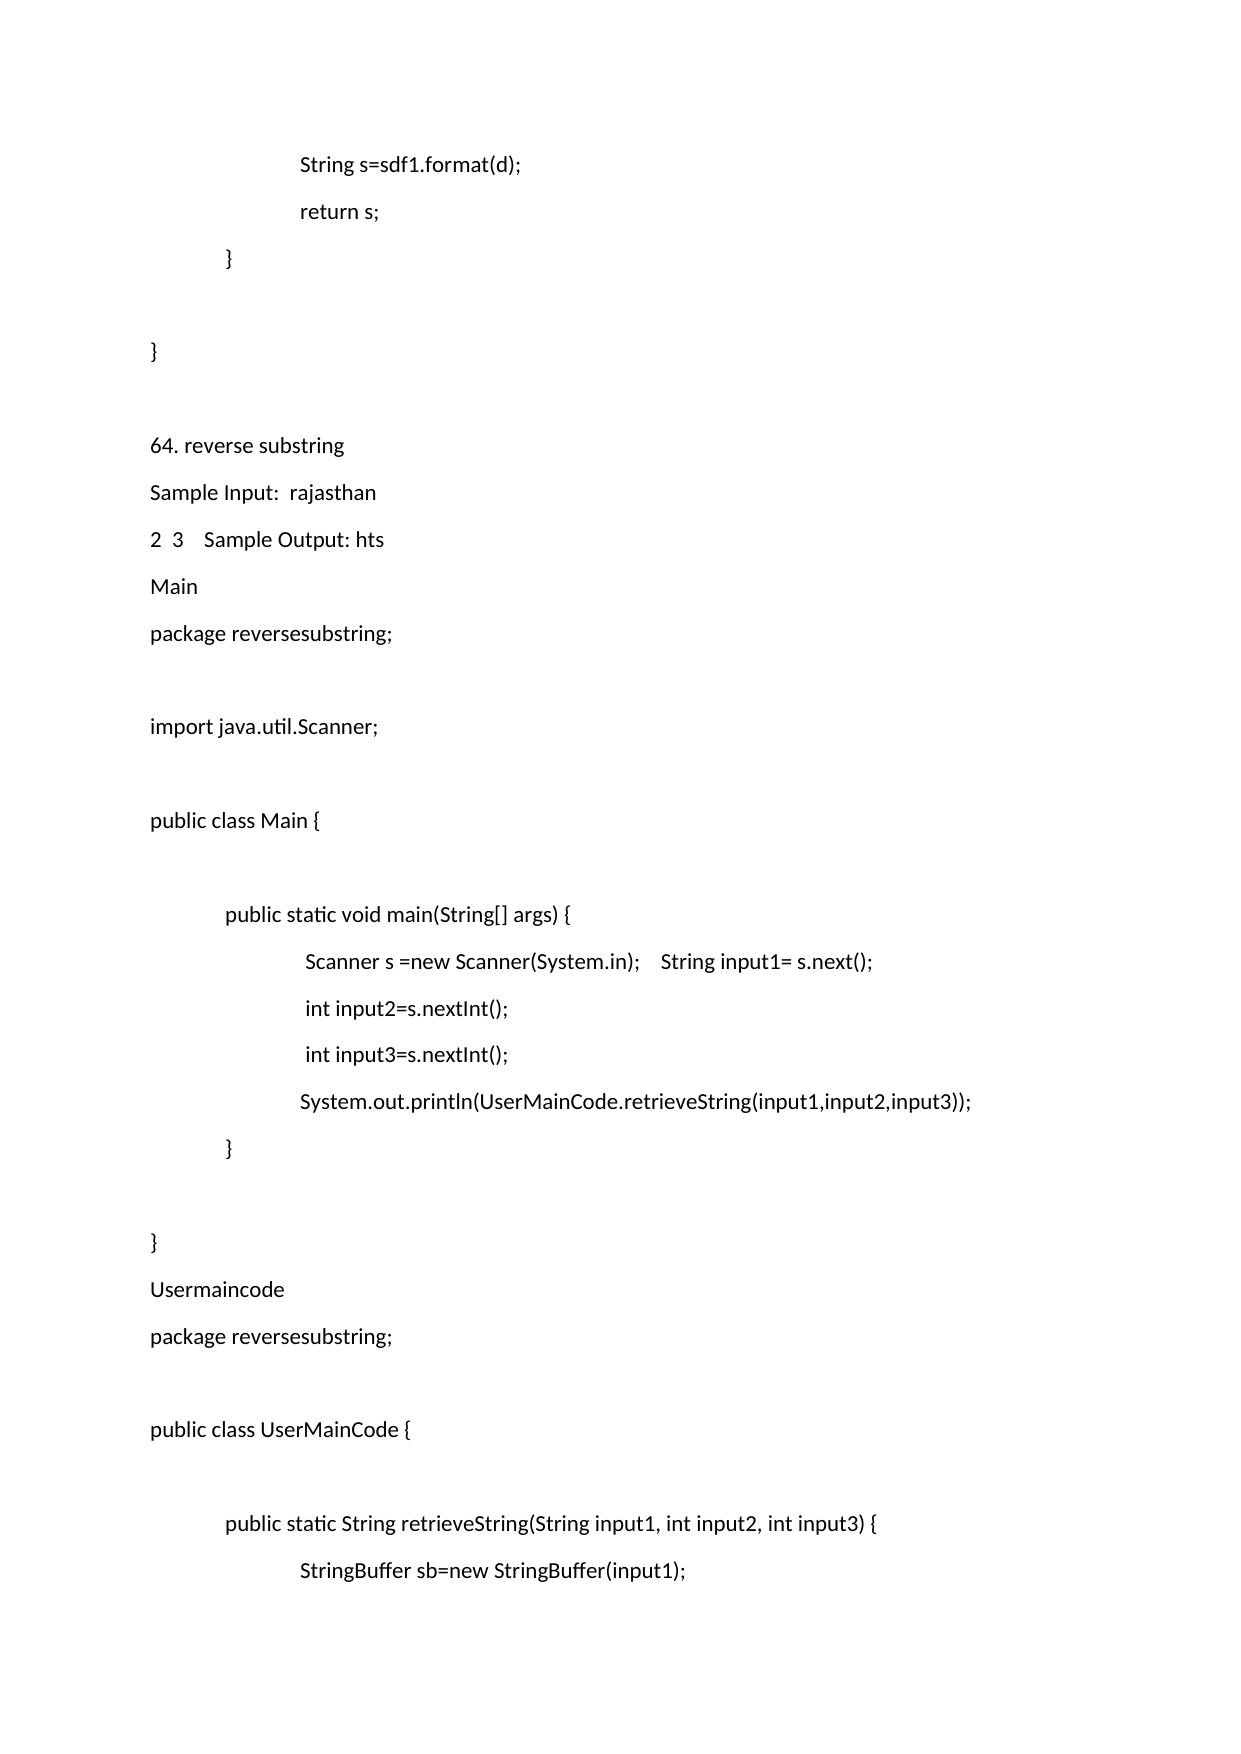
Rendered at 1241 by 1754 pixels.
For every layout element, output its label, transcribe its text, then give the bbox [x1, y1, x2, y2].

text String s=sdf1.format(d); [150, 150, 1090, 178]
text 64. reverse substring [150, 431, 1090, 459]
text int input2=s.nextInt(); [150, 994, 1090, 1022]
text public class UserMainCode { [150, 1416, 1090, 1444]
text Usermaincode [150, 1275, 1090, 1303]
text } [150, 1134, 1090, 1162]
text package reversesubstring; [150, 1322, 1090, 1350]
text } [150, 337, 1090, 366]
text public static String retrieveString(String input1, int input2, int input3) { [150, 1509, 1090, 1537]
text package reversesubstring; [150, 619, 1090, 647]
text } [150, 1228, 1090, 1256]
text import java.util.Scanner; [150, 712, 1090, 741]
text public class Main { [150, 806, 1090, 834]
text Sample Input: rajasthan [150, 478, 1090, 506]
text StringBuffer sb=new StringBuffer(input1); [150, 1556, 1090, 1584]
text return s; [150, 197, 1090, 225]
text System.out.println(UserMainCode.retrieveString(input1,input2,input3)); [150, 1087, 1090, 1116]
text public static void main(String[] args) { [150, 900, 1090, 928]
text Main [150, 572, 1090, 600]
text } [150, 244, 1090, 272]
text Scanner s =new Scanner(System.in); String input1= s.next(); [150, 947, 1090, 975]
text int input3=s.nextInt(); [150, 1041, 1090, 1069]
text 2 3 Sample Output: hts [150, 525, 1090, 553]
